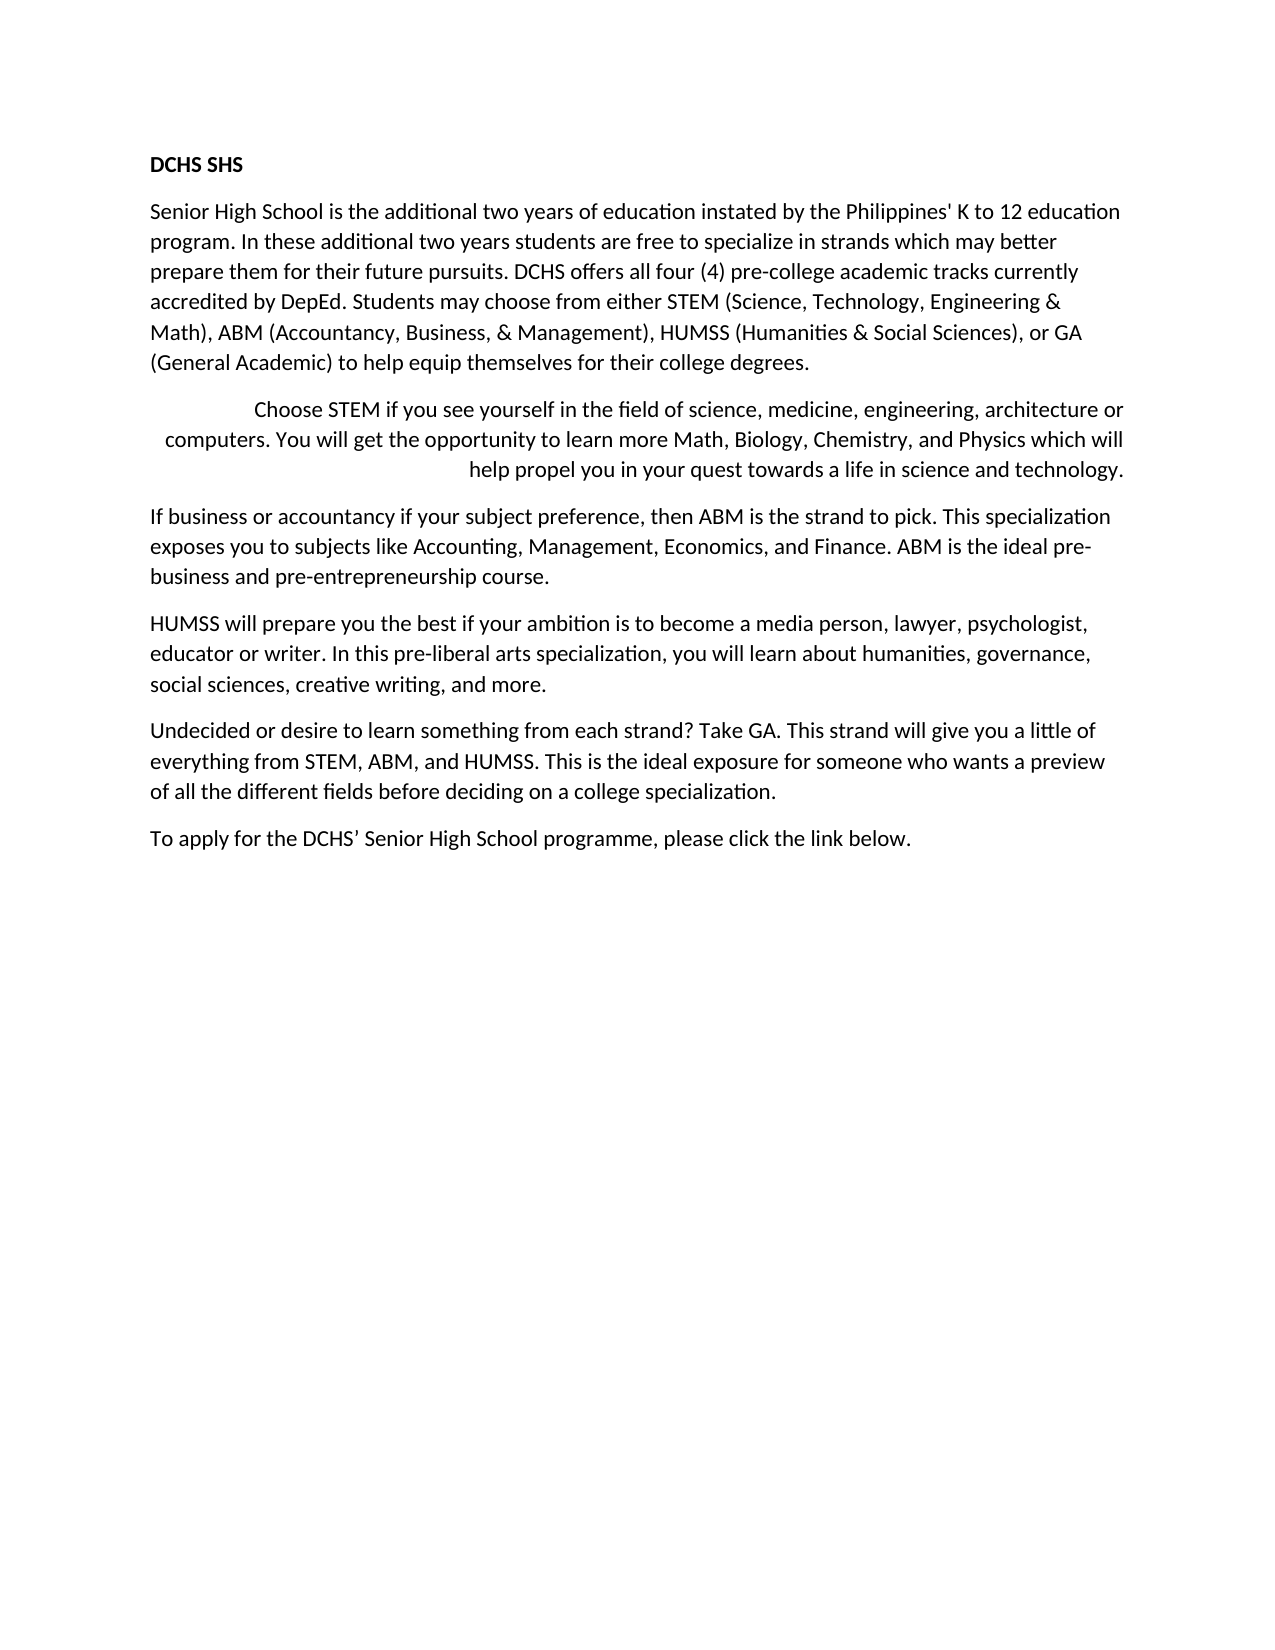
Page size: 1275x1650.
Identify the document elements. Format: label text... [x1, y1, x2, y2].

text Choose STEM if you see yourself in the field of science, medicine, engineering, architecture or computers. You will get the opportunity to learn more Math, Biology, Chemistry, and Physics which will help propel you in your quest towards a life in science and technology. [150, 395, 1125, 483]
text Undecided or desire to learn something from each strand? Take GA. This strand will give you a little of everything from STEM, ABM, and HUMSS. This is the ideal exposure for someone who wants a preview of all the different fields before deciding on a college specialization. [150, 717, 1125, 805]
text To apply for the DCHS’ Senior High School programme, please click the link below. [150, 824, 1125, 852]
text DCHS SHS [150, 150, 1125, 178]
text Senior High School is the additional two years of education instated by the Philippines' K to 12 education program. In these additional two years students are free to specialize in strands which may better prepare them for their future pursuits. DCHS offers all four (4) pre-college academic tracks currently accredited by DepEd. Students may choose from either STEM (Science, Technology, Engineering & Math), ABM (Accountancy, Business, & Management), HUMSS (Humanities & Social Sciences), or GA (General Academic) to help equip themselves for their college degrees. [150, 197, 1125, 376]
text HUMSS will prepare you the best if your ambition is to become a media person, lawyer, psychologist, educator or writer. In this pre-liberal arts specialization, you will learn about humanities, governance, social sciences, creative writing, and more. [150, 609, 1125, 698]
text If business or accountancy if your subject preference, then ABM is the strand to pick. This specialization exposes you to subjects like Accounting, Management, Economics, and Finance. ABM is the ideal pre-business and pre-entrepreneurship course. [150, 502, 1125, 591]
